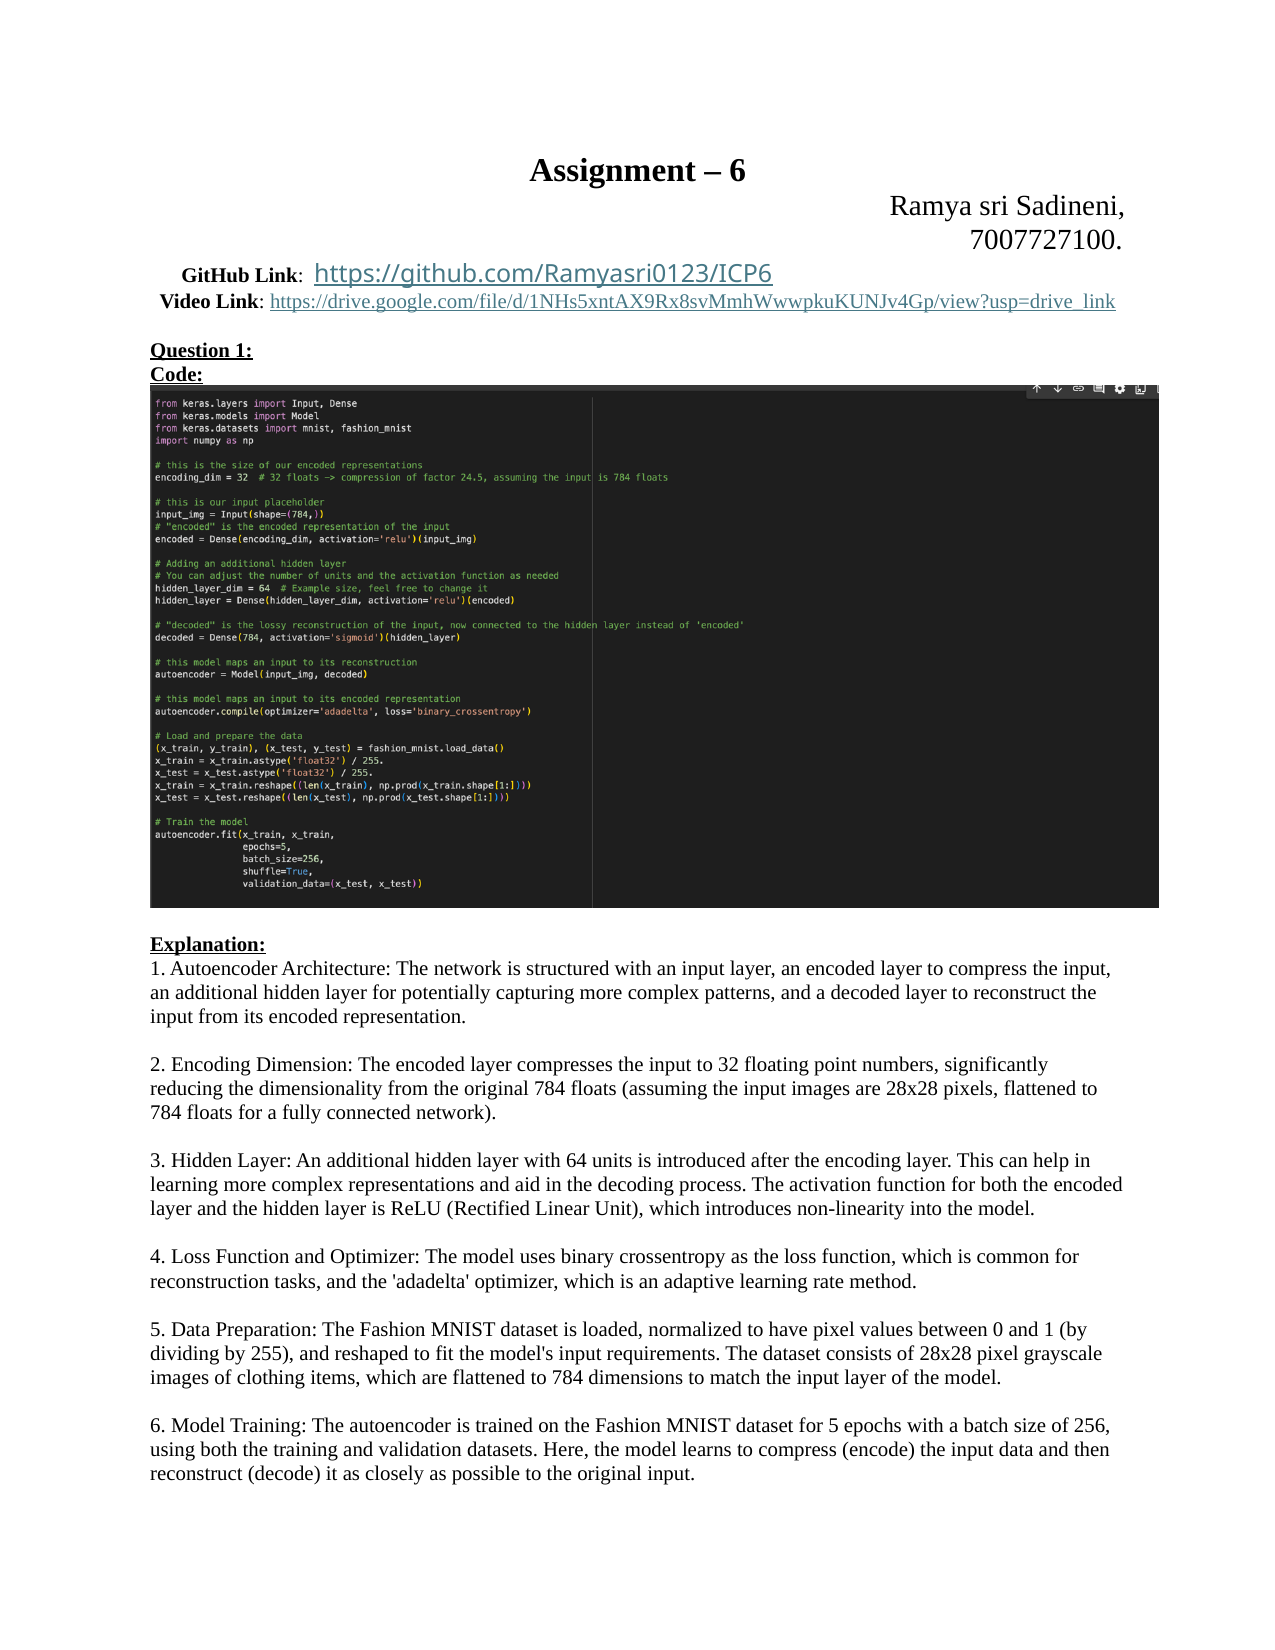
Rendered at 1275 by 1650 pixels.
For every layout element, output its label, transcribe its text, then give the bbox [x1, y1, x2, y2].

text 2. Encoding Dimension: The encoded layer compresses the input to 32 floating point numbers, significantly reducing the dimensionality from the original 784 floats (assuming the input images are 28x28 pixels, flattened to 784 floats for a fully connected network). [150, 1052, 1125, 1124]
text 3. Hidden Layer: An additional hidden layer with 64 units is introduced after the encoding layer. This can help in learning more complex representations and aid in the decoding process. The activation function for both the encoded layer and the hidden layer is ReLU (Rectified Linear Unit), which introduces non-linearity into the model. [150, 1148, 1125, 1220]
picture [150, 385, 1159, 908]
text Video Link: https://drive.google.com/file/d/1NHs5xntAX9Rx8svMmhWwwpkuKUNJv4Gp/view?usp=drive_link [150, 289, 1125, 313]
text 5. Data Preparation: The Fashion MNIST dataset is loaded, normalized to have pixel values between 0 and 1 (by dividing by 255), and reshaped to fit the model's input requirements. The dataset consists of 28x28 pixel grayscale images of clothing items, which are flattened to 784 dimensions to match the input layer of the model. [150, 1317, 1125, 1389]
text Assignment – 6 [150, 150, 1125, 188]
text GitHub Link: https://github.com/Ramyasri0123/ICP6 [150, 255, 1125, 289]
text 7007727100. [150, 222, 1125, 255]
text 4. Loss Function and Optimizer: The model uses binary crossentropy as the loss function, which is common for reconstruction tasks, and the 'adadelta' optimizer, which is an adaptive learning rate method. [150, 1244, 1125, 1293]
text Code: [150, 362, 1125, 385]
text Explanation: [150, 932, 1125, 956]
text 6. Model Training: The autoencoder is trained on the Fashion MNIST dataset for 5 epochs with a batch size of 256, using both the training and validation datasets. Here, the model learns to compress (encode) the input data and then reconstruct (decode) it as closely as possible to the original input. [150, 1413, 1125, 1485]
text 1. Autoencoder Architecture: The network is structured with an input layer, an encoded layer to compress the input, an additional hidden layer for potentially capturing more complex patterns, and a decoded layer to reconstruct the input from its encoded representation. [150, 956, 1125, 1028]
text Ramya sri Sadineni, [150, 188, 1125, 222]
text Question 1: [150, 338, 1125, 362]
